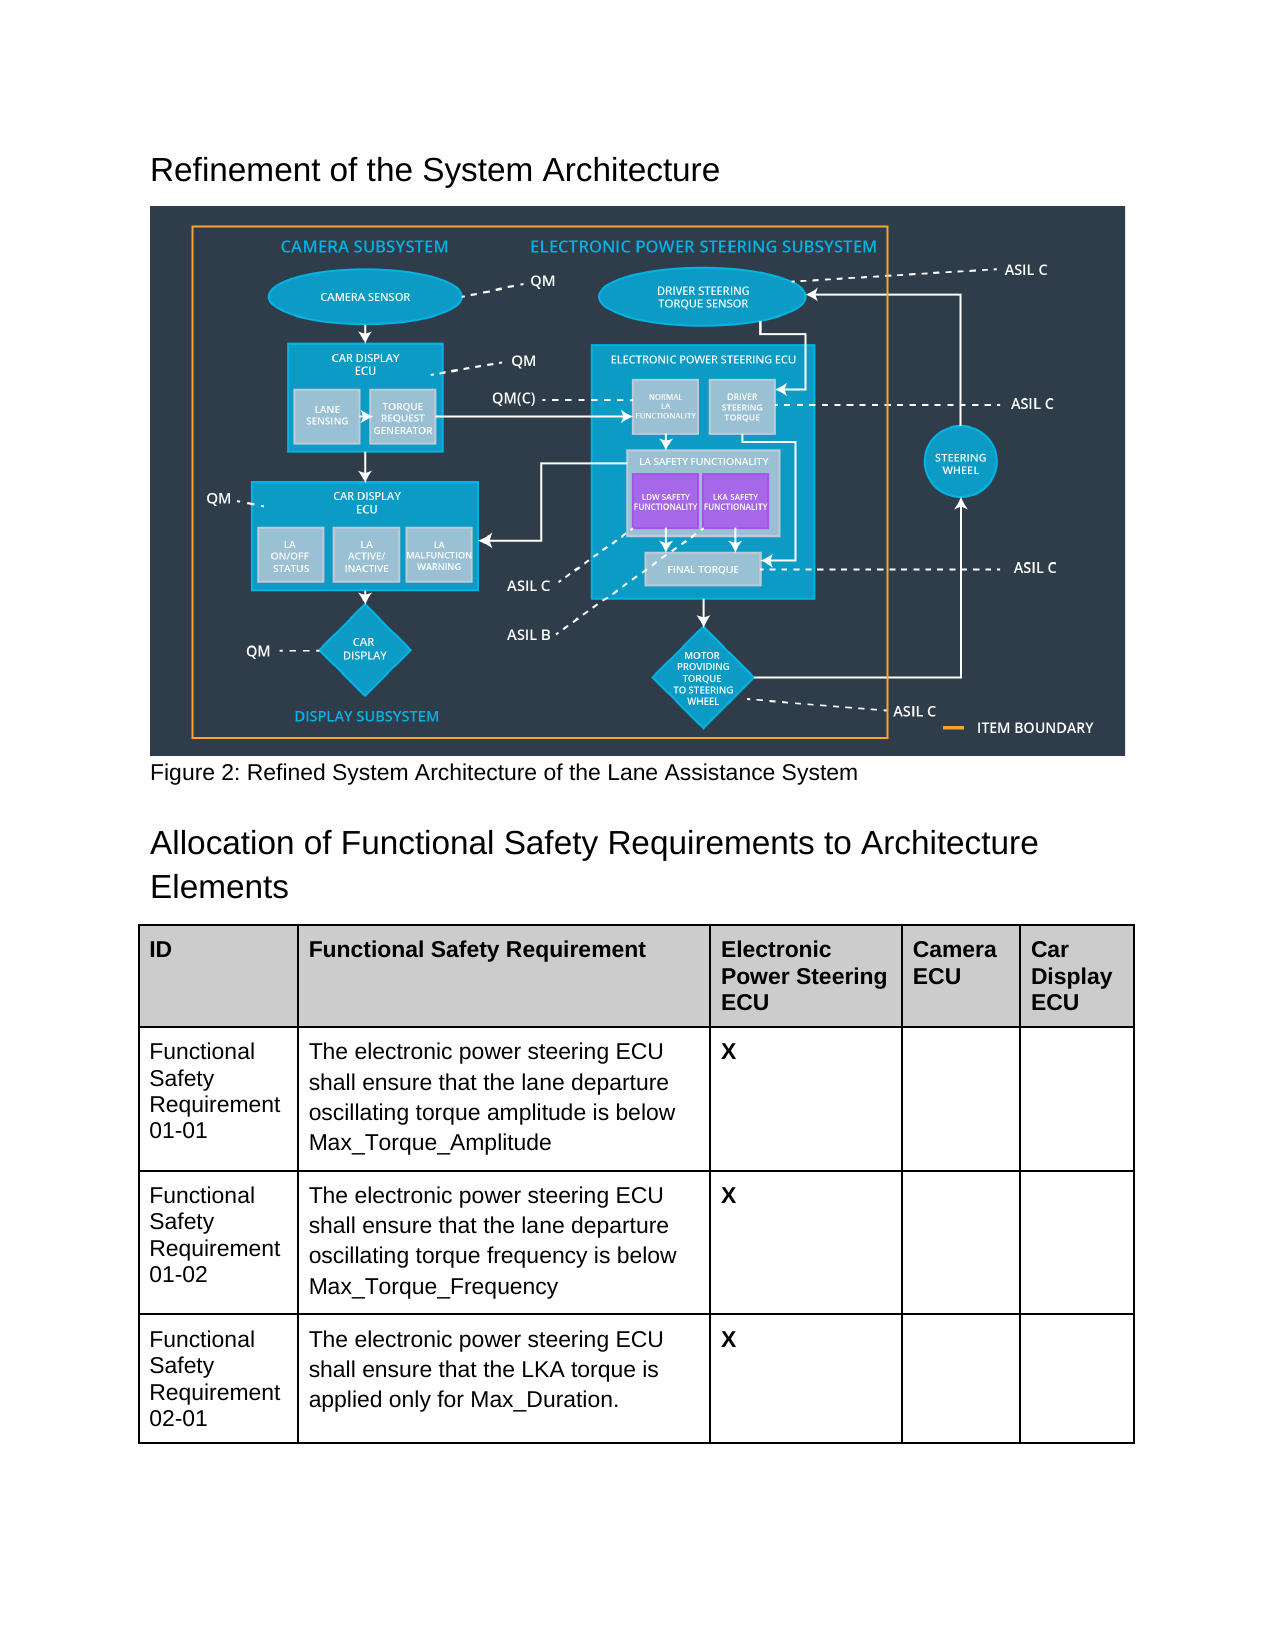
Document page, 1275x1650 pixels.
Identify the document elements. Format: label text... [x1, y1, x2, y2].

table_header Camera ECU [903, 926, 1019, 1026]
table_cell X [711, 1315, 901, 1442]
table_header ID [140, 926, 297, 1026]
table_cell The electronic power steering ECU shall ensure that the lane departure oscillating torque amplitude is below Max_Torque_Amplitude [299, 1028, 709, 1169]
subtitle Allocation of Functional Safety Requirements to Architecture Elements [150, 823, 1125, 906]
table_header Electronic Power Steering ECU [711, 926, 901, 1026]
table_cell Functional Safety Requirement 01-01 [140, 1028, 297, 1169]
table_cell X [711, 1028, 901, 1169]
table_cell [1021, 1172, 1133, 1313]
table_header Car Display ECU [1021, 926, 1133, 1026]
table_cell [903, 1028, 1019, 1169]
table_cell [1021, 1315, 1133, 1442]
table_cell [1021, 1028, 1133, 1169]
table_cell Functional Safety Requirement 02-01 [140, 1315, 297, 1442]
table_cell X [711, 1172, 901, 1313]
table_cell [903, 1172, 1019, 1313]
table_header Functional Safety Requirement [299, 926, 709, 1026]
table_cell [903, 1315, 1019, 1442]
table_cell Functional Safety Requirement 01-02 [140, 1172, 297, 1313]
text Figure 2: Refined System Architecture of the Lane Assistance System [150, 759, 1125, 785]
table_cell The electronic power steering ECU shall ensure that the LKA torque is applied only for Max_Duration. [299, 1315, 709, 1442]
subtitle Refinement of the System Architecture [150, 150, 1125, 188]
table_cell The electronic power steering ECU shall ensure that the lane departure oscillating torque frequency is below Max_Torque_Frequency [299, 1172, 709, 1313]
picture [150, 206, 1125, 756]
